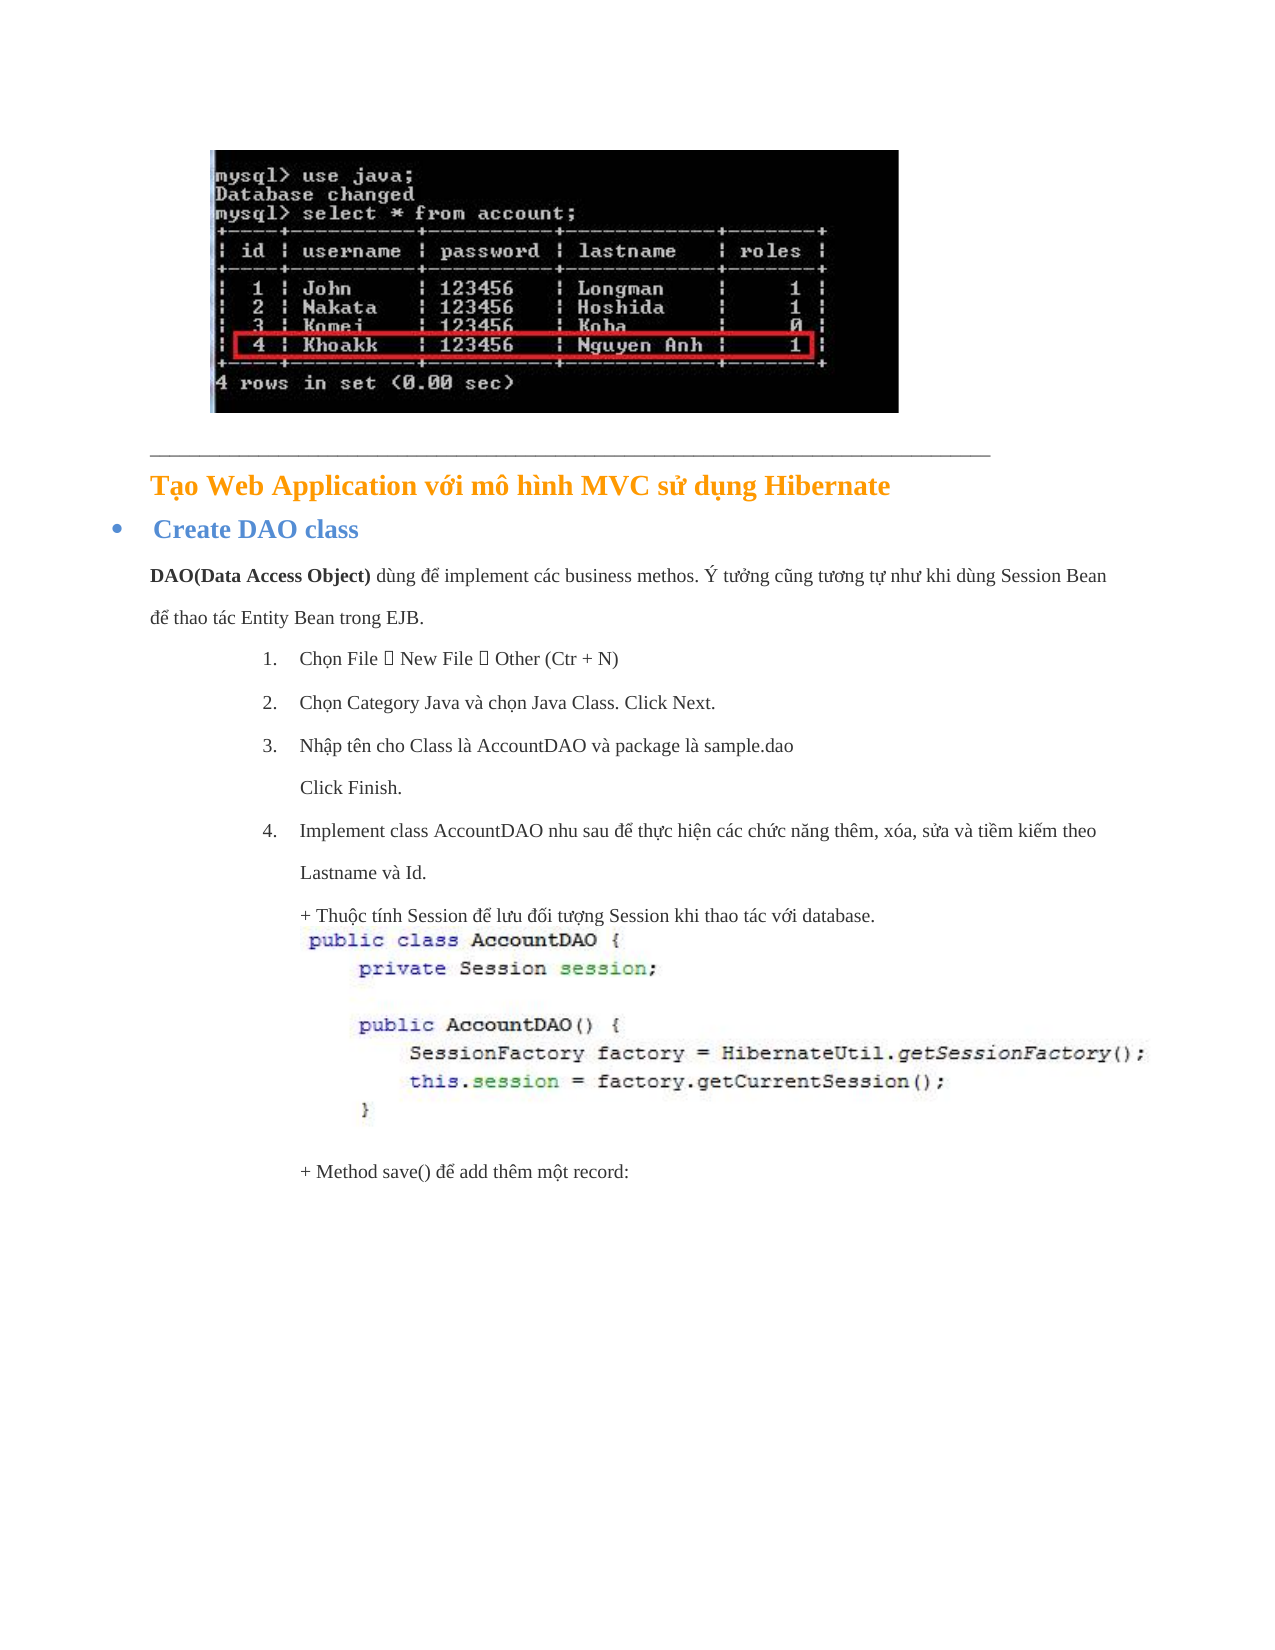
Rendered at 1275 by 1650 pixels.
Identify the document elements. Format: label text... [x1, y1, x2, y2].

text + Thuộc tính Session để lưu đối tượng Session khi thao tác với database. [225, 884, 1125, 927]
text Click Finish. [300, 757, 1125, 799]
picture [210, 150, 899, 413]
text 2. Chọn Category Java và chọn Java Class. Click Next. [262, 672, 1125, 714]
text + Method save() để add thêm một record: [300, 1141, 1125, 1183]
text  Create DAO class [112, 502, 1125, 544]
text Tạo Web Application với mô hình MVC sử dụng Hibernate [150, 459, 1125, 502]
text _____________________________________________________________________________________ [150, 417, 1125, 459]
text 1. Chọn File  New File  Other (Ctr + N) [262, 629, 1125, 672]
text DAO(Data Access Object) dùng để implement các business methos. Ý tưởng cũng tương tự như khi dùng Session Bean để thao tác Entity Bean trong EJB. [150, 544, 1125, 629]
picture [300, 926, 1174, 1141]
text 3. Nhập tên cho Class là AccountDAO và package là sample.dao [262, 714, 1125, 757]
text 4. Implement class AccountDAO nhu sau để thực hiện các chức năng thêm, xóa, sửa và tiềm kiếm theo Lastname và Id. [262, 799, 1125, 884]
